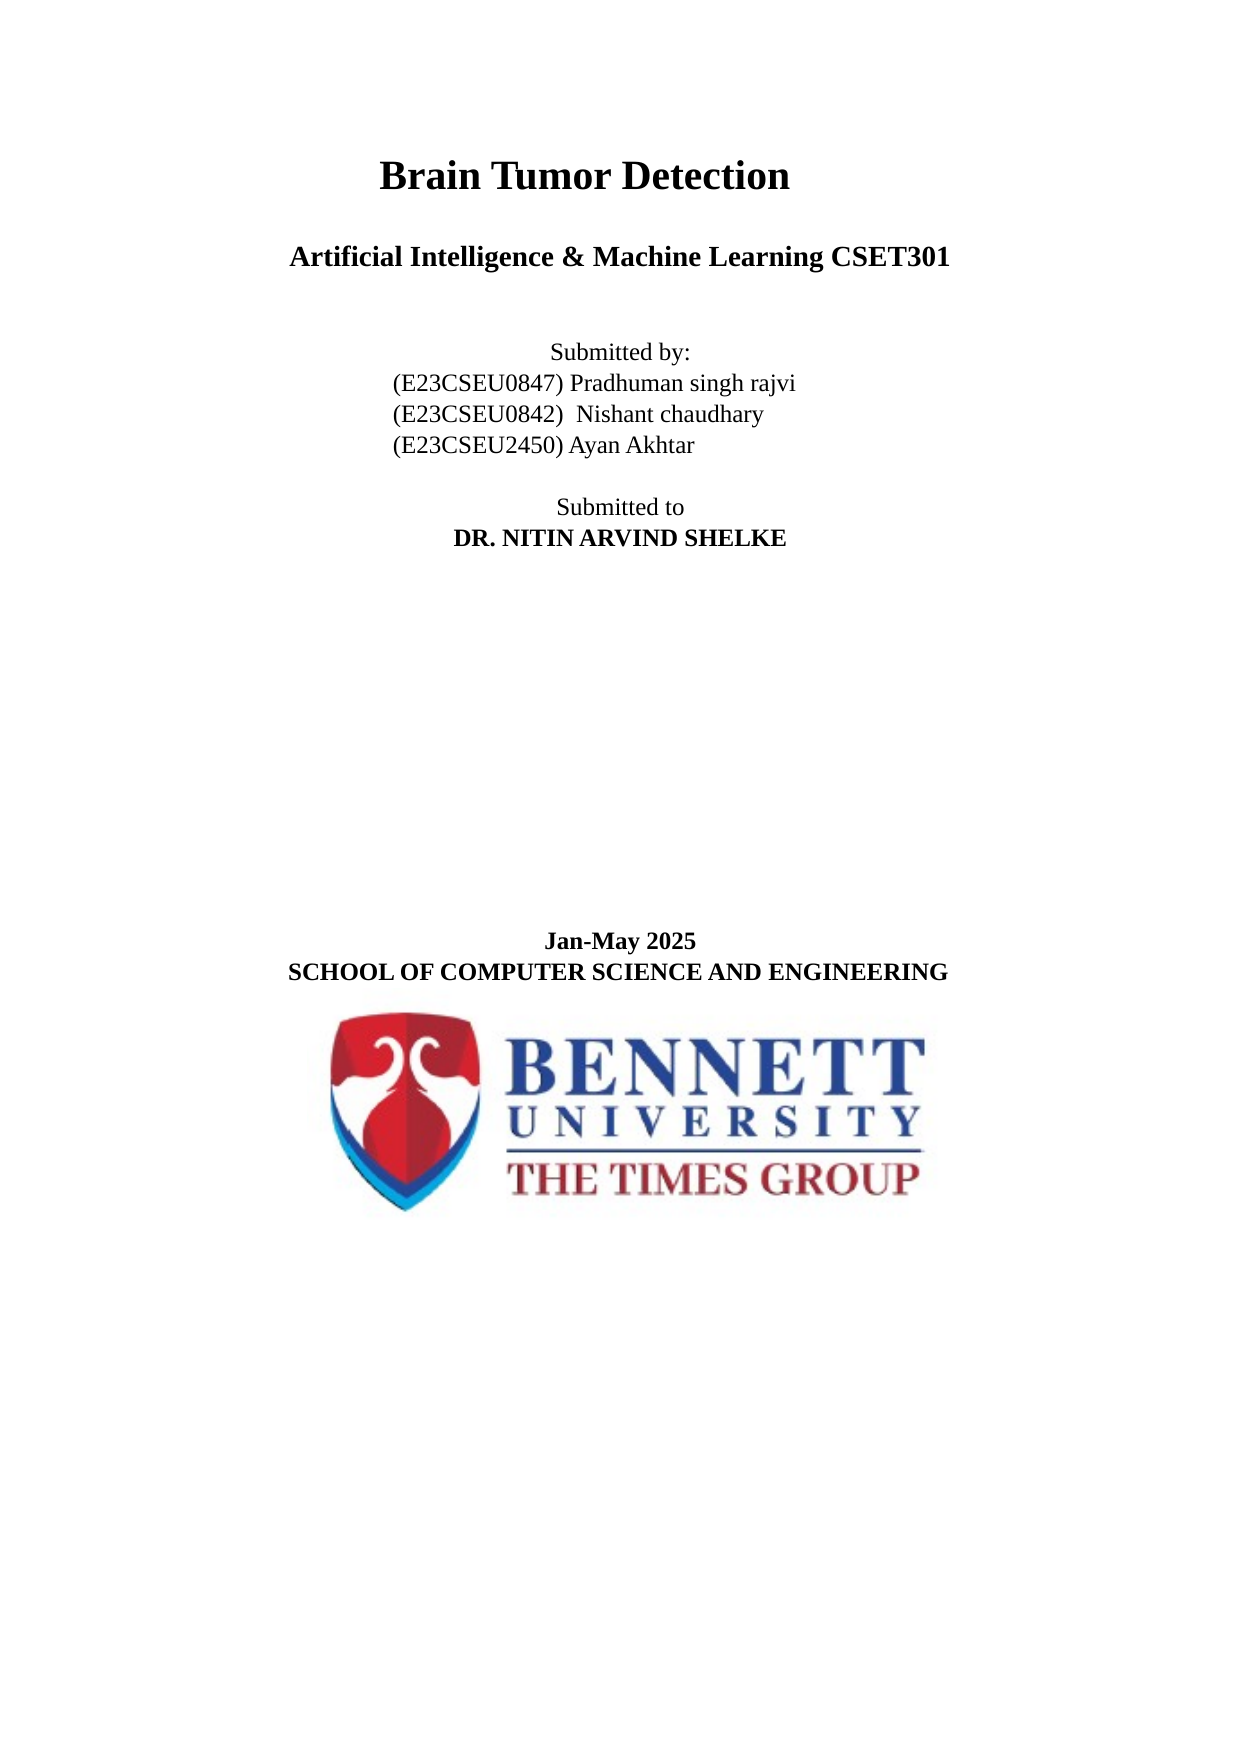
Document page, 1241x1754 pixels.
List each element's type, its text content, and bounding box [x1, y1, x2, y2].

text Submitted to [164, 492, 1077, 520]
text Artificial Intelligence & Machine Learning CSET301 [289, 239, 1097, 272]
text (E23CSEU2450) Ayan Akhtar [393, 430, 1025, 458]
text Jan-May 2025 [150, 926, 1090, 955]
subtitle SCHOOL OF COMPUTER SCIENCE AND ENGINEERING [288, 957, 1090, 986]
text (E23CSEU0847) Pradhuman singh rajvi [393, 368, 1025, 397]
text Submitted by: [164, 337, 1077, 366]
text DR. NITIN ARVIND SHELKE [150, 523, 1090, 551]
picture [307, 988, 950, 1262]
text Brain Tumor Detection [150, 151, 1018, 199]
text (E23CSEU0842) Nishant chaudhary [393, 399, 1025, 428]
